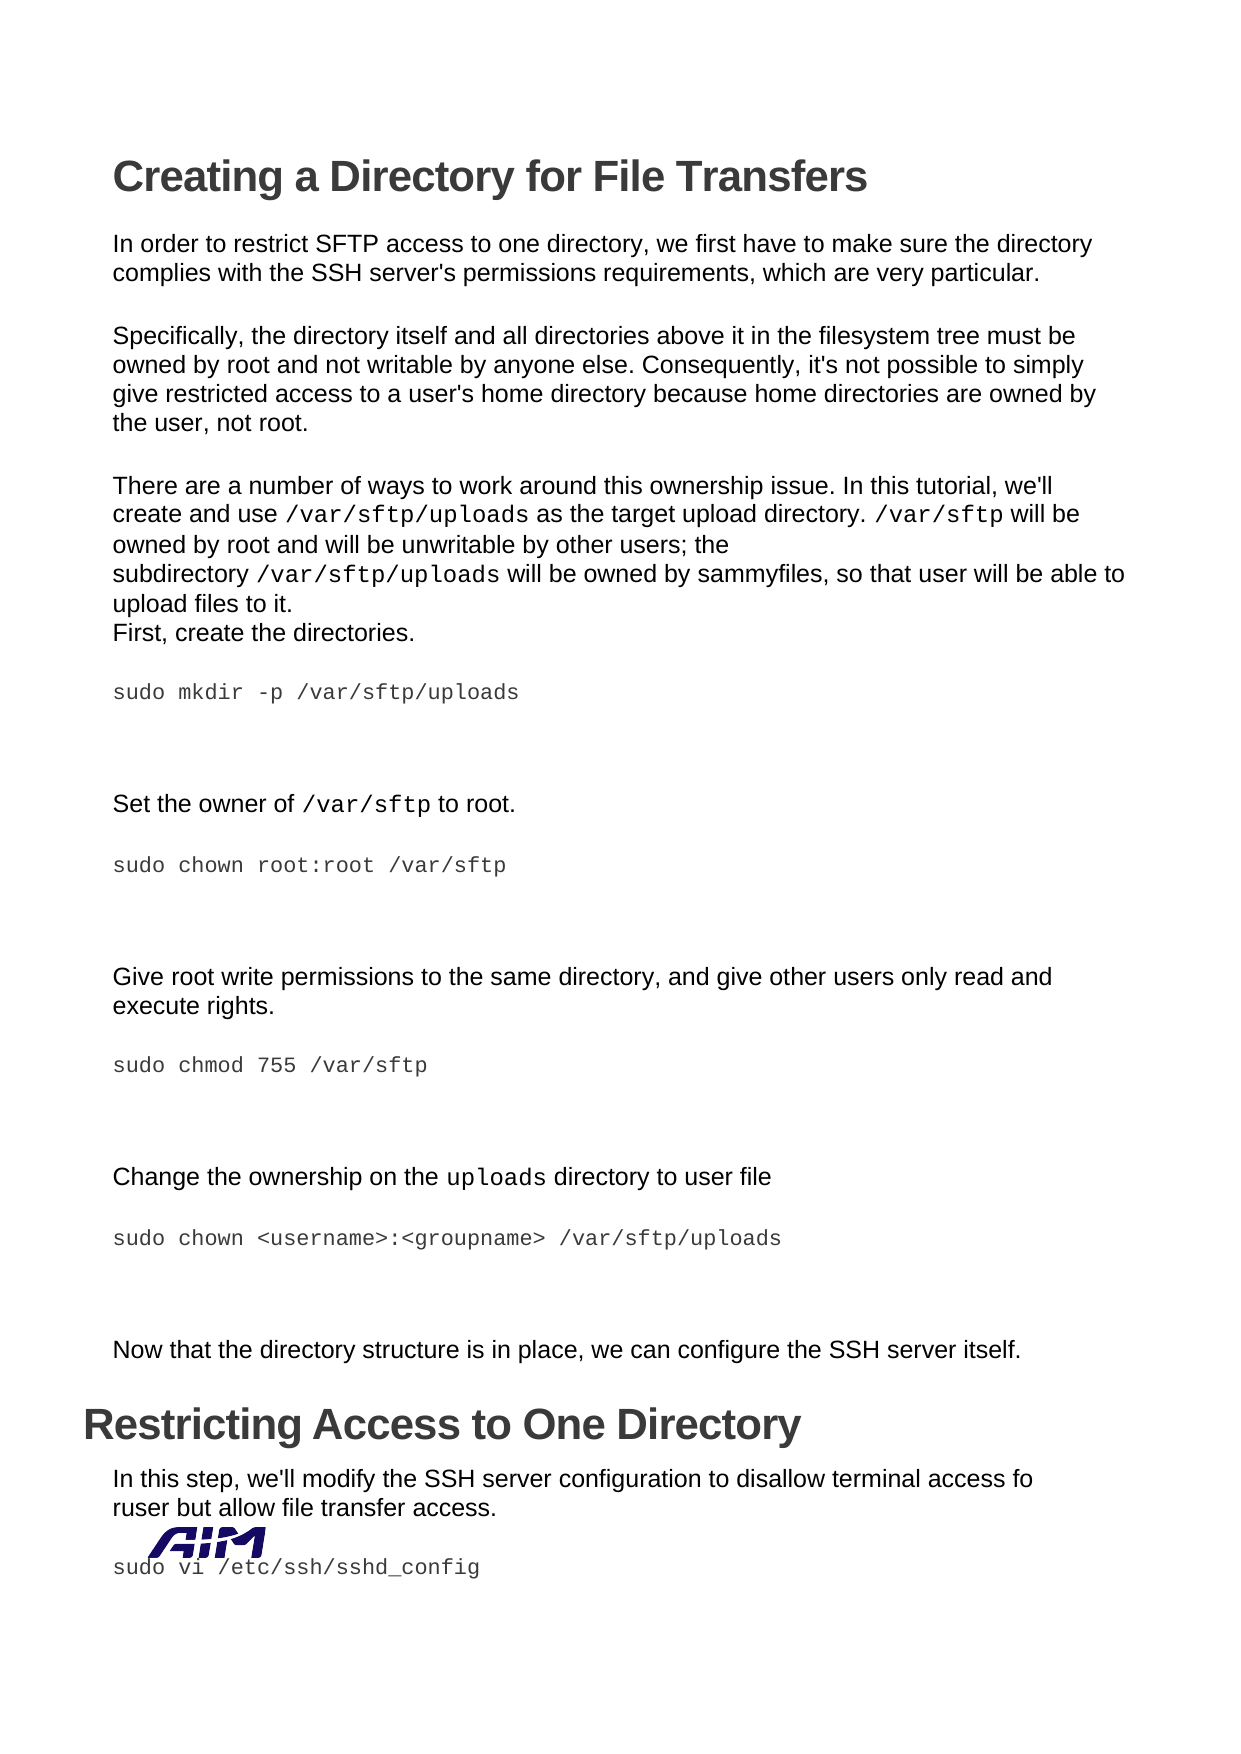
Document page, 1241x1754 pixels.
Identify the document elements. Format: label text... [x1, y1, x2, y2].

text Change the ownership on the uploads directory to user file [112, 1162, 1128, 1193]
text Now that the directory structure is in place, we can configure the SSH server itself. [112, 1335, 1128, 1364]
text In this step, we'll modify the SSH server configuration to disallow terminal access fo ruser but allow file transfer access. [112, 1464, 1128, 1521]
picture [147, 1527, 266, 1556]
text First, create the directories. [112, 618, 1128, 647]
text sudo chown root:root /var/sftp [112, 854, 1128, 879]
text Give root write permissions to the same directory, and give other users only read and execute rights. [112, 962, 1128, 1020]
text sudo vi /etc/ssh/sshd_config [112, 1556, 1128, 1581]
text Set the owner of /var/sftp to root. [112, 789, 1128, 820]
text Creating a Directory for File Transfers [112, 150, 1128, 200]
text sudo chown <username>:<groupname> /var/sftp/uploads [112, 1227, 1128, 1252]
text sudo chmod 755 /var/sftp [112, 1054, 1128, 1079]
text sudo mkdir -p /var/sftp/uploads [112, 681, 1128, 706]
text Specifically, the directory itself and all directories above it in the filesystem tree must be owned by root and not writable by anyone else. Consequently, it's not possible to simply give restricted access to a user's home directory because home directories are owned by the user, not root. [112, 321, 1128, 436]
text There are a number of ways to work around this ownership issue. In this tutorial, we'll create and use /var/sftp/uploads as the target upload directory. /var/sftp will be owned by root and will be unwritable by other users; the subdirectory /var/sftp/uploads will be owned by sammyfiles, so that user will be able to upload files to it. [112, 471, 1128, 618]
text In order to restrict SFTP access to one directory, we first have to make sure the directory complies with the SSH server's permissions requirements, which are very particular. [112, 229, 1128, 287]
subtitle Restricting Access to One Directory [83, 1398, 1128, 1448]
